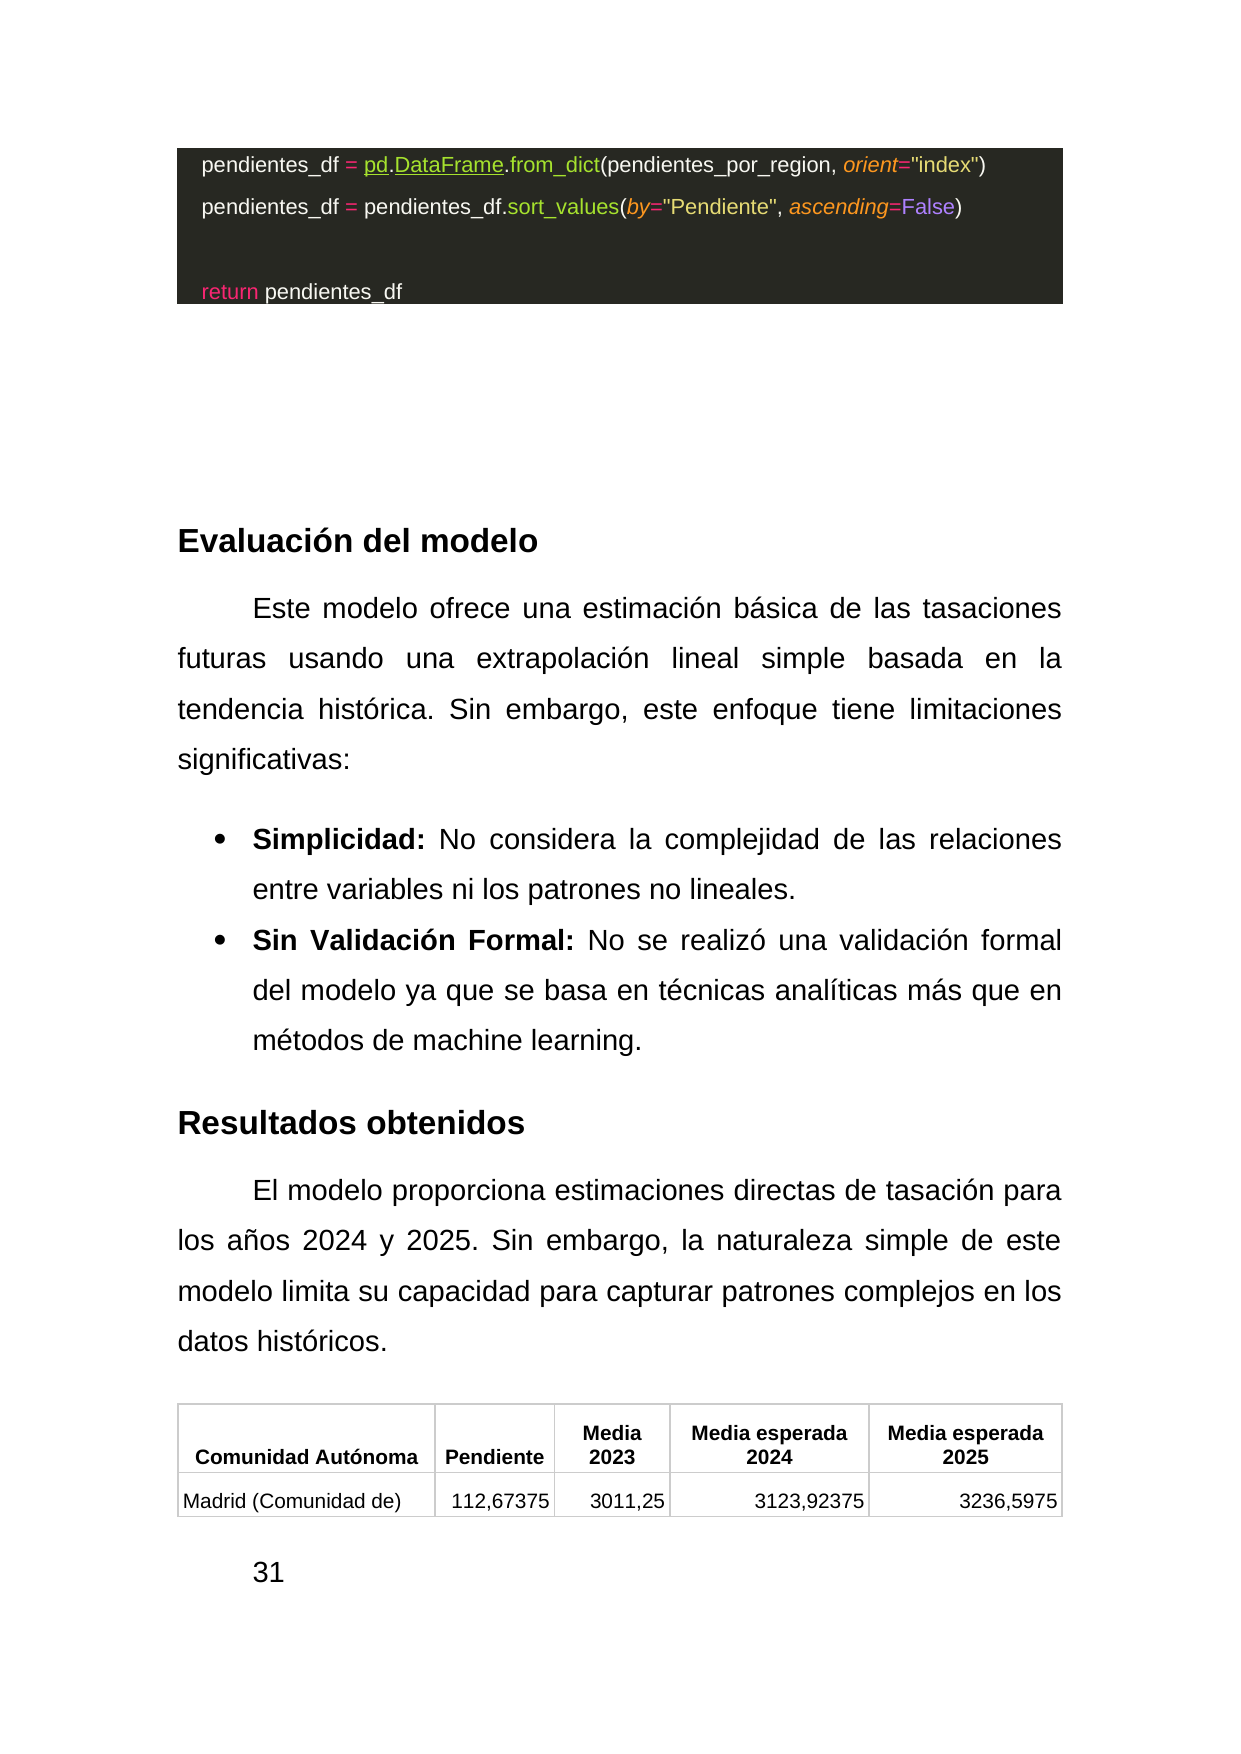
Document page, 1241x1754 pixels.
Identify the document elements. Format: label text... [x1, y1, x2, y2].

subtitle Resultados obtenidos [177, 1103, 1063, 1141]
list Sin Validación Formal: No se realizó una validación formal del modelo ya que se basa en técnicas analíticas más que en métodos de machine learning. [215, 922, 1063, 1057]
table_header Pendiente [436, 1405, 554, 1472]
text El modelo proporciona estimaciones directas de tasación para los años 2024 y 2025. Sin embargo, la naturaleza simple de este modelo limita su capacidad para capturar patrones complejos en los datos históricos. [177, 1173, 1063, 1357]
text Este modelo ofrece una estimación básica de las tasaciones futuras usando una extrapolación lineal simple basada en la tendencia histórica. Sin embargo, este enfoque tiene limitaciones significativas: [177, 591, 1063, 776]
table_cell 3123,92375 [671, 1473, 868, 1516]
text pendientes_df = pd.DataFrame.from_dict(pendientes_por_region, orient="index") [177, 148, 1063, 177]
table_cell 3236,5975 [870, 1473, 1061, 1516]
table_header Media esperada 2025 [870, 1405, 1061, 1472]
table_header Media esperada 2024 [671, 1405, 868, 1472]
text pendientes_df = pendientes_df.sort_values(by="Pendiente", ascending=False) [177, 190, 1063, 219]
subtitle Evaluación del modelo [177, 521, 1063, 559]
table_header Media 2023 [555, 1405, 669, 1472]
table_cell 3011,25 [555, 1473, 669, 1516]
text return pendientes_df [177, 274, 1063, 304]
table_cell 112,67375 [436, 1473, 554, 1516]
list Simplicidad: No considera la complejidad de las relaciones entre variables ni los patrones no lineales. [215, 822, 1063, 906]
table_header Comunidad Autónoma [179, 1405, 434, 1472]
table_cell Madrid (Comunidad de) [179, 1473, 434, 1516]
